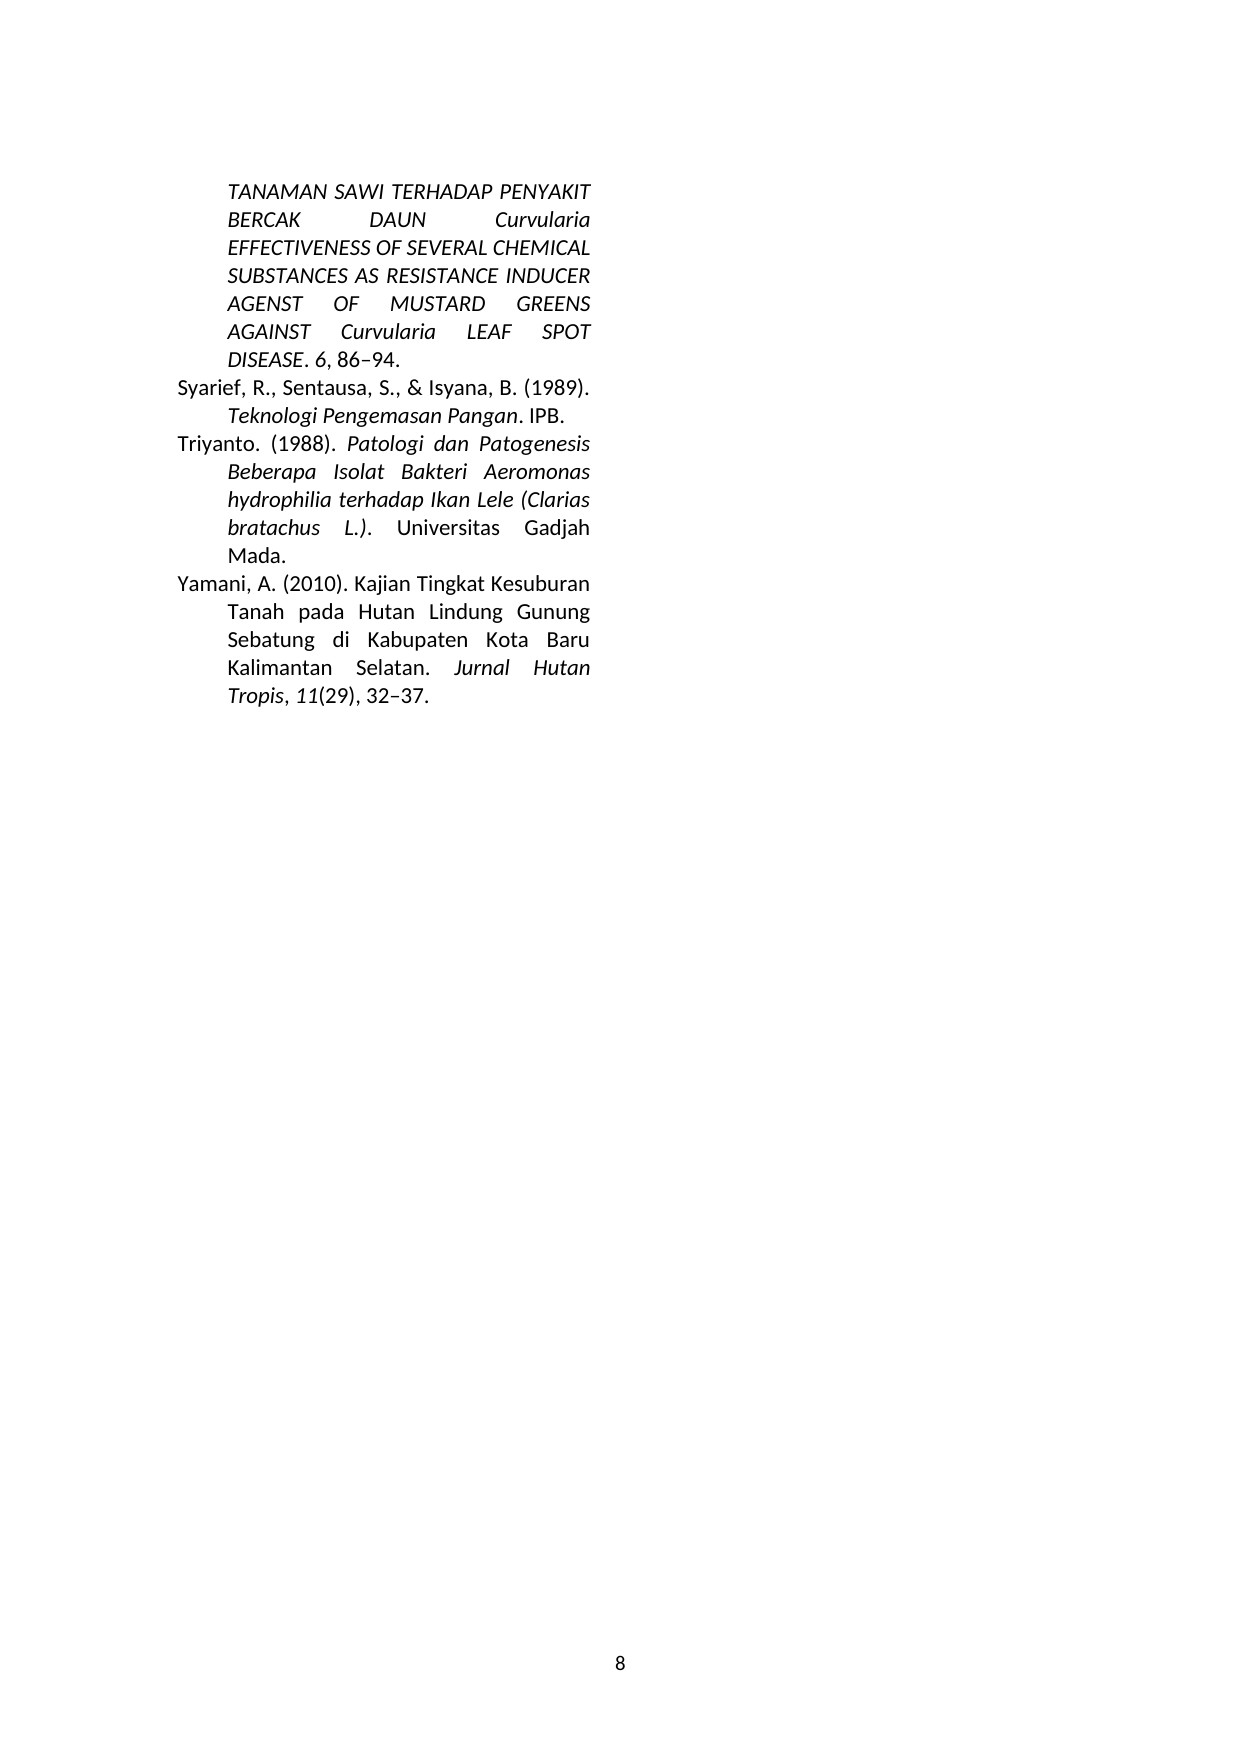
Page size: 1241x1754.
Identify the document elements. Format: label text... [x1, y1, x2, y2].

text Syarief, R., Sentausa, S., & Isyana, B. (1989). Teknologi Pengemasan Pangan. IPB. [177, 373, 591, 429]
text Triyanto. (1988). Patologi dan Patogenesis Beberapa Isolat Bakteri Aeromonas hydrophilia terhadap Ikan Lele (Clarias bratachus L.). Universitas Gadjah Mada. [177, 429, 591, 569]
text Yamani, A. (2010). Kajian Tingkat Kesuburan Tanah pada Hutan Lindung Gunung Sebatung di Kabupaten Kota Baru Kalimantan Selatan. Jurnal Hutan Tropis, 11(29), 32–37. [177, 569, 591, 709]
